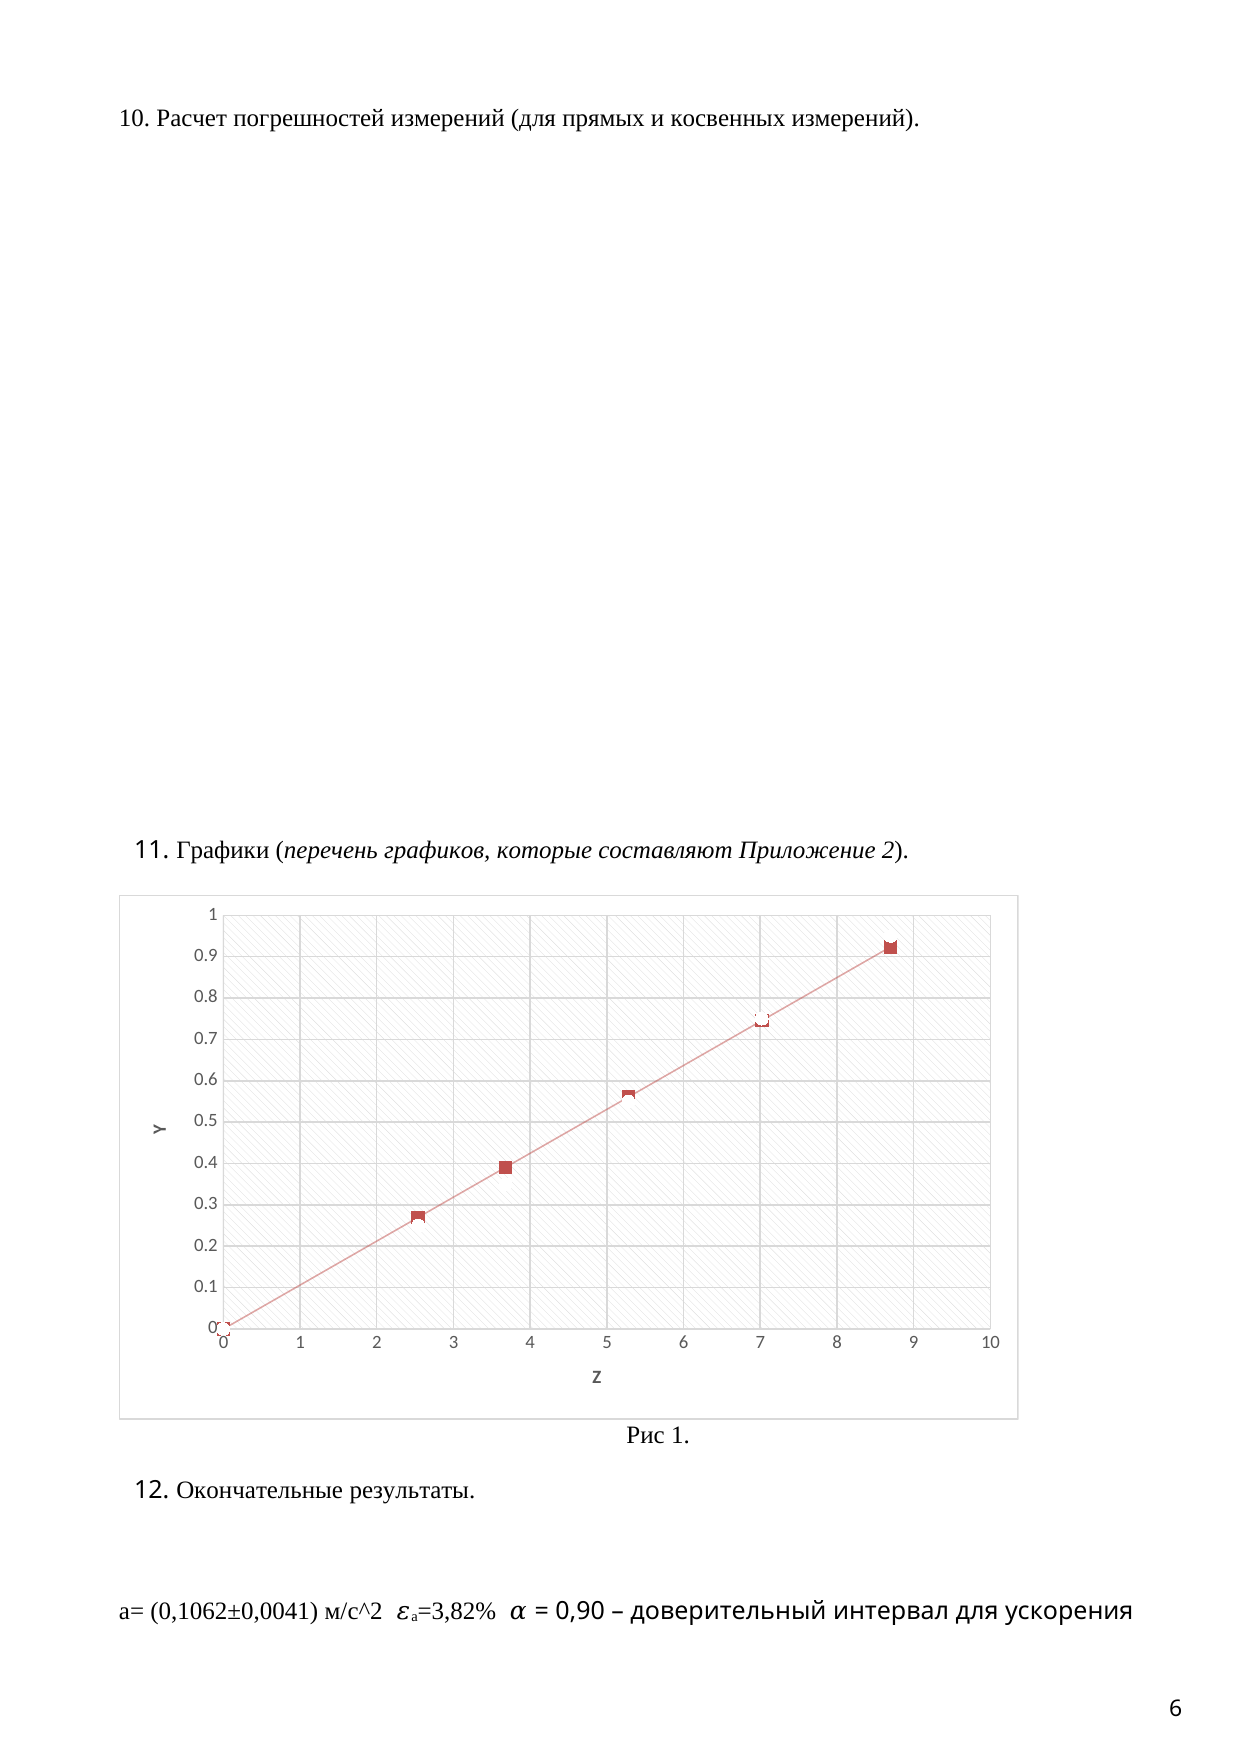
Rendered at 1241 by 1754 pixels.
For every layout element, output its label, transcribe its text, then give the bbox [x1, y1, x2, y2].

list Окончательные результаты. [134, 1472, 1182, 1506]
text Рис 1. [119, 1420, 1182, 1448]
text a= (0,1062±0,0041) м/c^2 𝜀а=3,82% 𝛼 = 0,90 – доверительный интервал для ускорения [119, 1592, 1182, 1627]
text 10. Расчет погрешностей измерений (для прямых и косвенных измерений). [119, 103, 1182, 132]
list Графики (перечень графиков, которые составляют Приложение 2). [134, 832, 1182, 866]
